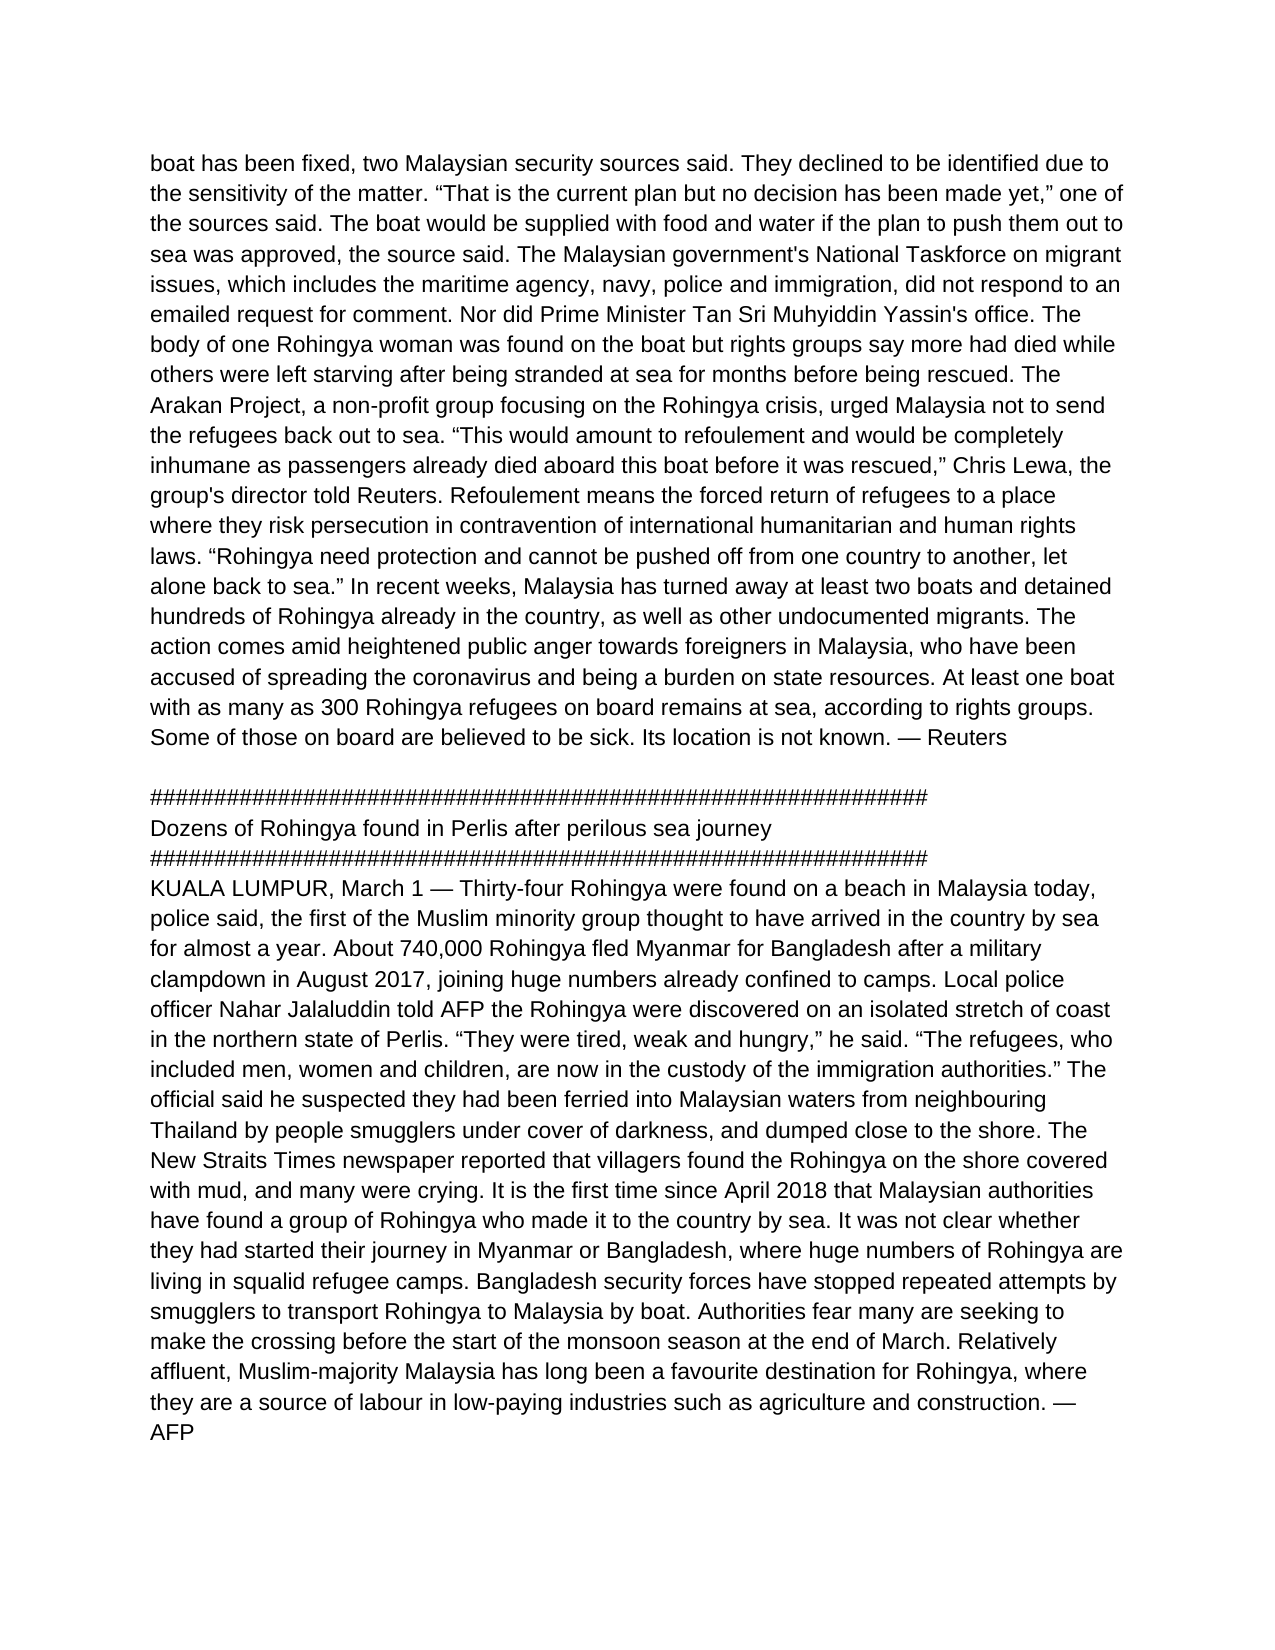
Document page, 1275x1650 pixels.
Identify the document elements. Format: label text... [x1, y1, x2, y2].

text ############################################################# [150, 845, 1125, 871]
text ############################################################# [150, 784, 1125, 811]
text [150, 150, 1125, 750]
text KUALA LUMPUR, March 1 — Thirty-four Rohingya were found on a beach in Malaysia today, police said, the first of the Muslim minority group thought to have arrived in the country by sea for almost a year. About 740,000 Rohingya fled Myanmar for Bangladesh after a military clampdown in August 2017, joining huge numbers already confined to camps. Local police officer Nahar Jalaluddin told AFP the Rohingya were discovered on an isolated stretch of coast in the northern state of Perlis. “They were tired, weak and hungry,” he said. “The refugees, who included men, women and children, are now in the custody of the immigration authorities.” The official said he suspected they had been ferried into Malaysian waters from neighbouring Thailand by people smugglers under cover of darkness, and dumped close to the shore. The New Straits Times newspaper reported that villagers found the Rohingya on the shore covered with mud, and many were crying. It is the first time since April 2018 that Malaysian authorities have found a group of Rohingya who made it to the country by sea. It was not clear whether they had started their journey in Myanmar or Bangladesh, where huge numbers of Rohingya are living in squalid refugee camps. Bangladesh security forces have stopped repeated attempts by smugglers to transport Rohingya to Malaysia by boat. Authorities fear many are seeking to make the crossing before the start of the monsoon season at the end of March. Relatively affluent, Muslim-majority Malaysia has long been a favourite destination for Rohingya, where they are a source of labour in low-paying industries such as agriculture and construction. — AFP [150, 875, 1125, 1445]
text Dozens of Rohingya found in Perlis after perilous sea journey [150, 814, 1125, 841]
